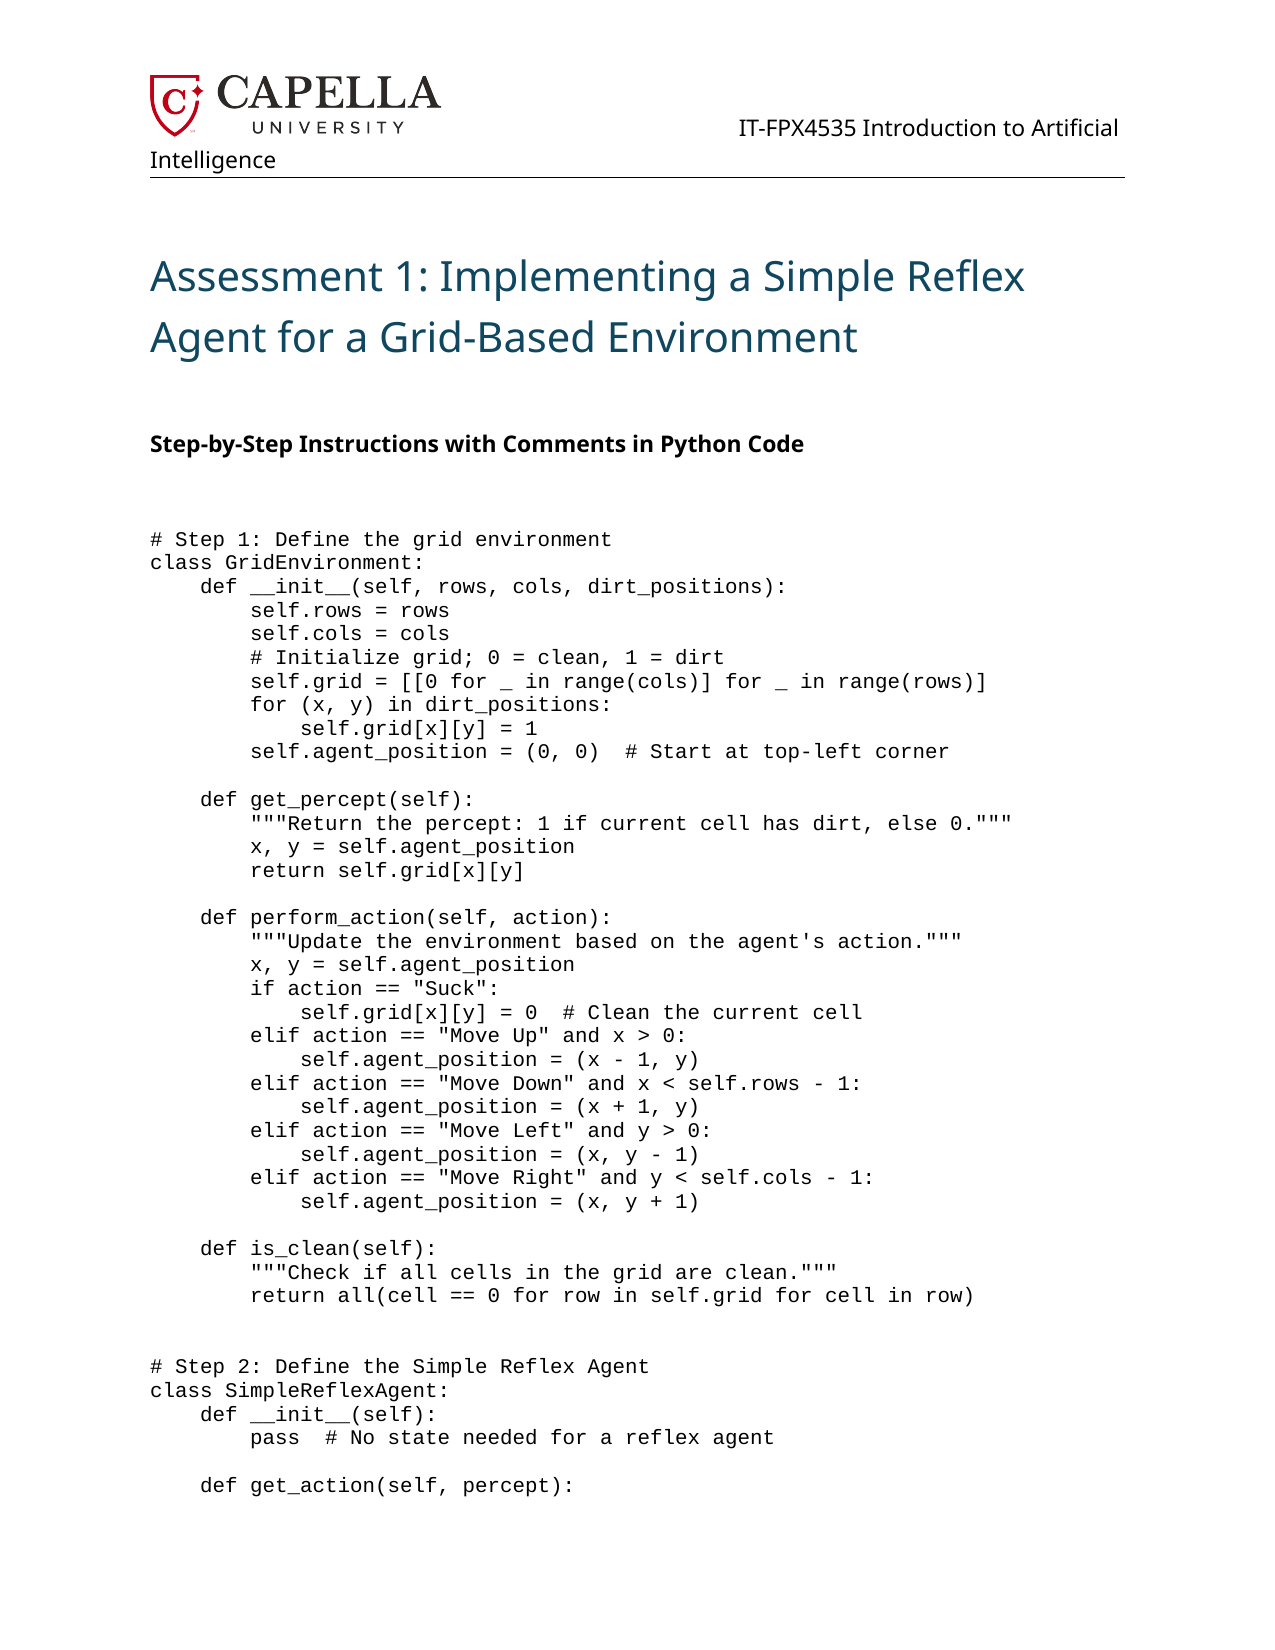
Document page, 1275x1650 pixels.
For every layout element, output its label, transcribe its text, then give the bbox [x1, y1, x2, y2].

text self.grid[x][y] = 1 [150, 718, 1125, 742]
text """Update the environment based on the agent's action.""" [150, 931, 1125, 954]
text """Check if all cells in the grid are clean.""" [150, 1262, 1125, 1285]
text """Return the percept: 1 if current cell has dirt, else 0.""" [150, 812, 1125, 836]
text def get_action(self, percept): [150, 1474, 1125, 1498]
text def is_clean(self): [150, 1238, 1125, 1262]
text def __init__(self, rows, cols, dirt_positions): [150, 576, 1125, 600]
text self.agent_position = (x - 1, y) [150, 1049, 1125, 1073]
text Step-by-Step Instructions with Comments in Python Code [150, 428, 1125, 459]
subtitle Assessment 1: Implementing a Simple Reflex Agent for a Grid-Based Environment [150, 247, 1125, 365]
text x, y = self.agent_position [150, 836, 1125, 860]
text elif action == "Move Right" and y < self.cols - 1: [150, 1167, 1125, 1191]
text pass # No state needed for a reflex agent [150, 1427, 1125, 1451]
text self.agent_position = (x, y + 1) [150, 1191, 1125, 1214]
text elif action == "Move Left" and y > 0: [150, 1120, 1125, 1143]
picture [150, 75, 442, 137]
text class GridEnvironment: [150, 552, 1125, 576]
text def get_percept(self): [150, 789, 1125, 812]
text if action == "Suck": [150, 978, 1125, 1002]
text elif action == "Move Up" and x > 0: [150, 1025, 1125, 1049]
text # Initialize grid; 0 = clean, 1 = dirt [150, 647, 1125, 671]
text def perform_action(self, action): [150, 907, 1125, 931]
text return self.grid[x][y] [150, 860, 1125, 883]
text elif action == "Move Down" and x < self.rows - 1: [150, 1073, 1125, 1096]
text self.grid = [[0 for _ in range(cols)] for _ in range(rows)] [150, 671, 1125, 694]
text self.agent_position = (0, 0) # Start at top-left corner [150, 742, 1125, 765]
text x, y = self.agent_position [150, 954, 1125, 978]
text def __init__(self): [150, 1404, 1125, 1427]
text self.agent_position = (x + 1, y) [150, 1096, 1125, 1120]
text class SimpleReflexAgent: [150, 1380, 1125, 1404]
text self.cols = cols [150, 623, 1125, 647]
text return all(cell == 0 for row in self.grid for cell in row) [150, 1285, 1125, 1309]
text # Step 1: Define the grid environment [150, 529, 1125, 552]
text self.agent_position = (x, y - 1) [150, 1143, 1125, 1167]
text self.grid[x][y] = 0 # Clean the current cell [150, 1002, 1125, 1025]
text for (x, y) in dirt_positions: [150, 694, 1125, 718]
text self.rows = rows [150, 600, 1125, 623]
text # Step 2: Define the Simple Reflex Agent [150, 1356, 1125, 1380]
